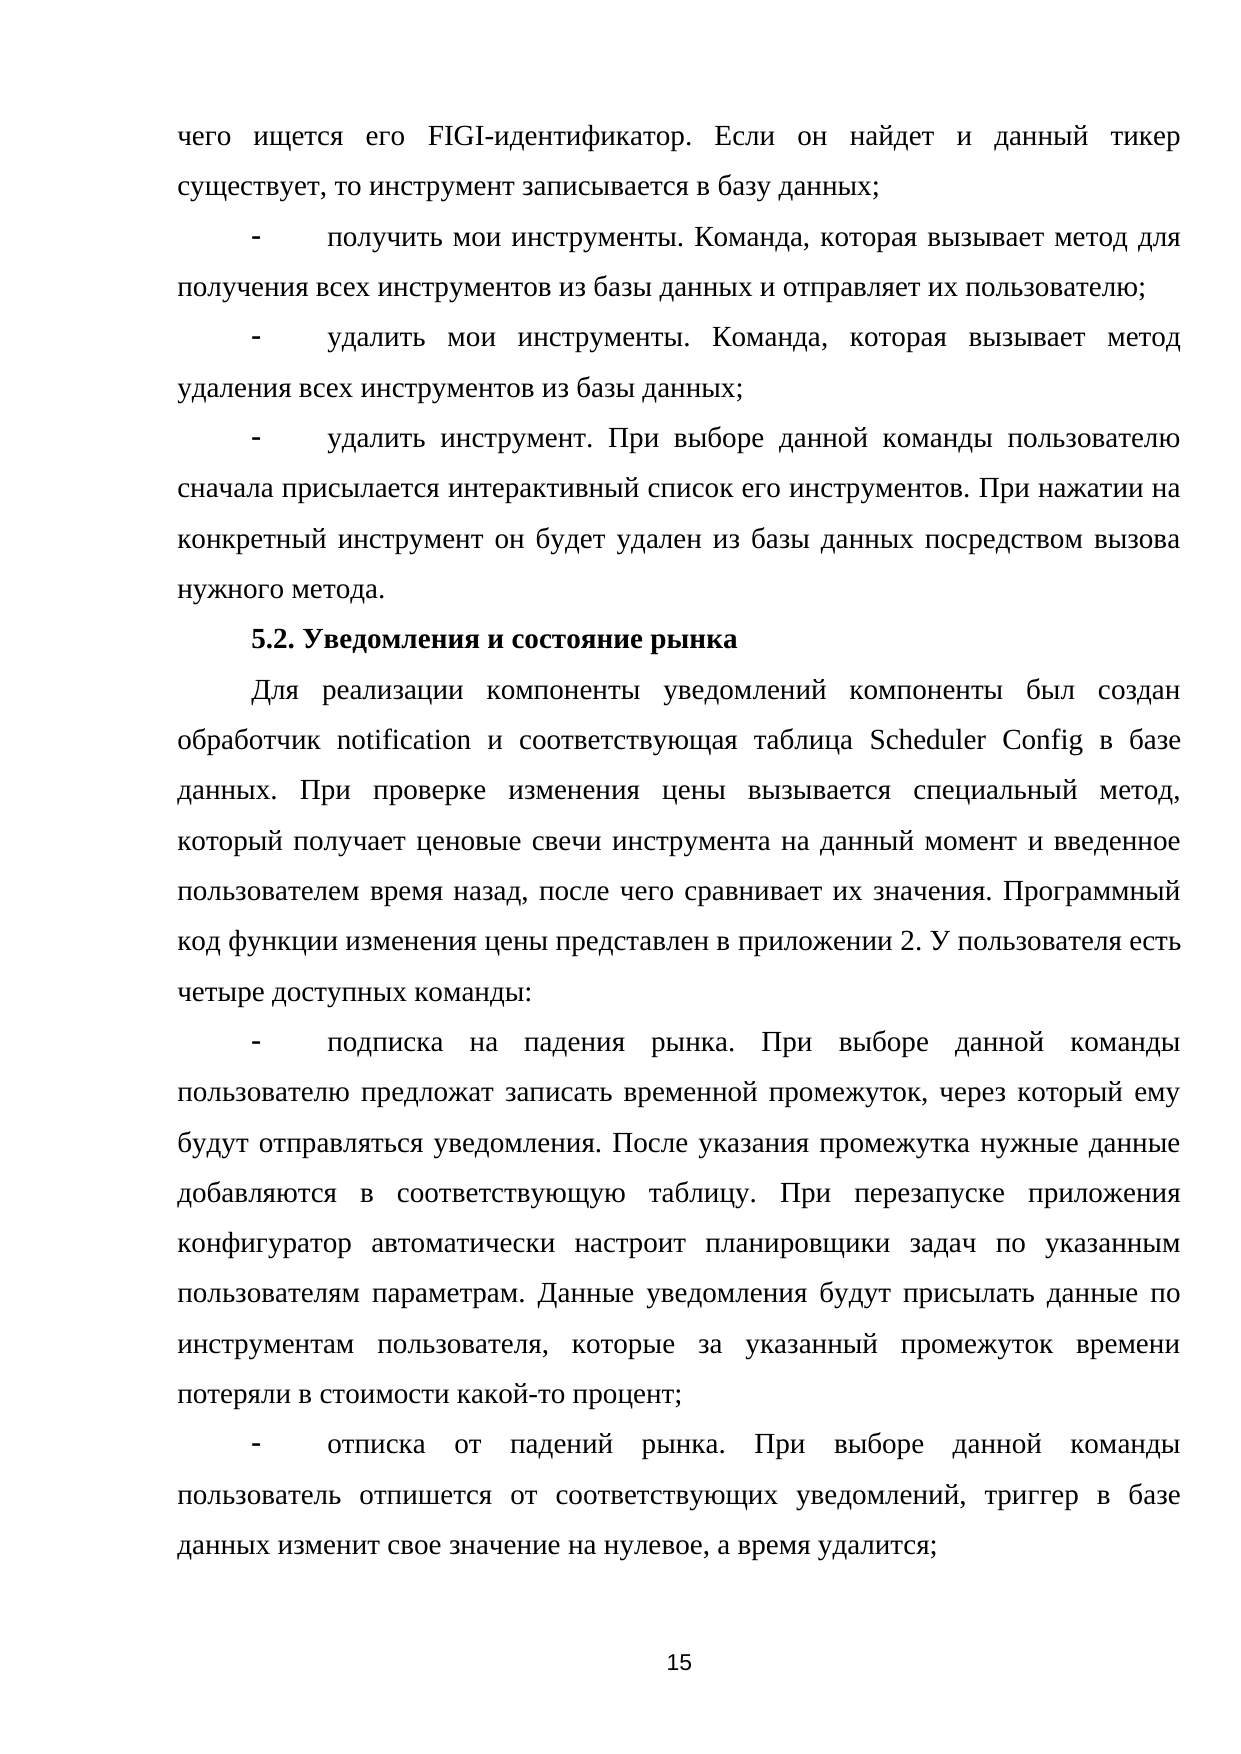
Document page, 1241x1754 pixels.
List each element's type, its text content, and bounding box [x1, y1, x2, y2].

list удалить инструмент. При выборе данной команды пользователю сначала присылается интерактивный список его инструментов. При нажатии на конкретный инструмент он будет удален из базы данных посредством вызова нужного метода. [177, 420, 1181, 605]
list получить мои инструменты. Команда, которая вызывает метод для получения всех инструментов из базы данных и отправляет их пользователю; [177, 219, 1181, 303]
text 5.2. Уведомления и состояние рынка [177, 621, 1181, 655]
list подписка на падения рынка. При выборе данной команды пользователю предложат записать временной промежуток, через который ему будут отправляться уведомления. После указания промежутка нужные данные добавляются в соответствующую таблицу. При перезапуске приложения конфигуратор автоматически настроит планировщики задач по указанным пользователям параметрам. Данные уведомления будут присылать данные по инструментам пользователя, которые за указанный промежуток времени потеряли в стоимости какой-то процент; [177, 1024, 1181, 1410]
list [177, 118, 1181, 202]
list отписка от падений рынка. При выборе данной команды пользователь отпишется от соответствующих уведомлений, триггер в базе данных изменит свое значение на нулевое, а время удалится; [177, 1427, 1181, 1561]
text Для реализации компоненты уведомлений компоненты был создан обработчик notification и соответствующая таблица Scheduler Config в базе данных. При проверке изменения цены вызывается специальный метод, который получает ценовые свечи инструмента на данный момент и введенное пользователем время назад, после чего сравнивает их значения. Программный код функции изменения цены представлен в приложении 2. У пользователя есть четыре доступных команды: [177, 672, 1181, 1007]
list удалить мои инструменты. Команда, которая вызывает метод удаления всех инструментов из базы данных; [177, 319, 1181, 403]
